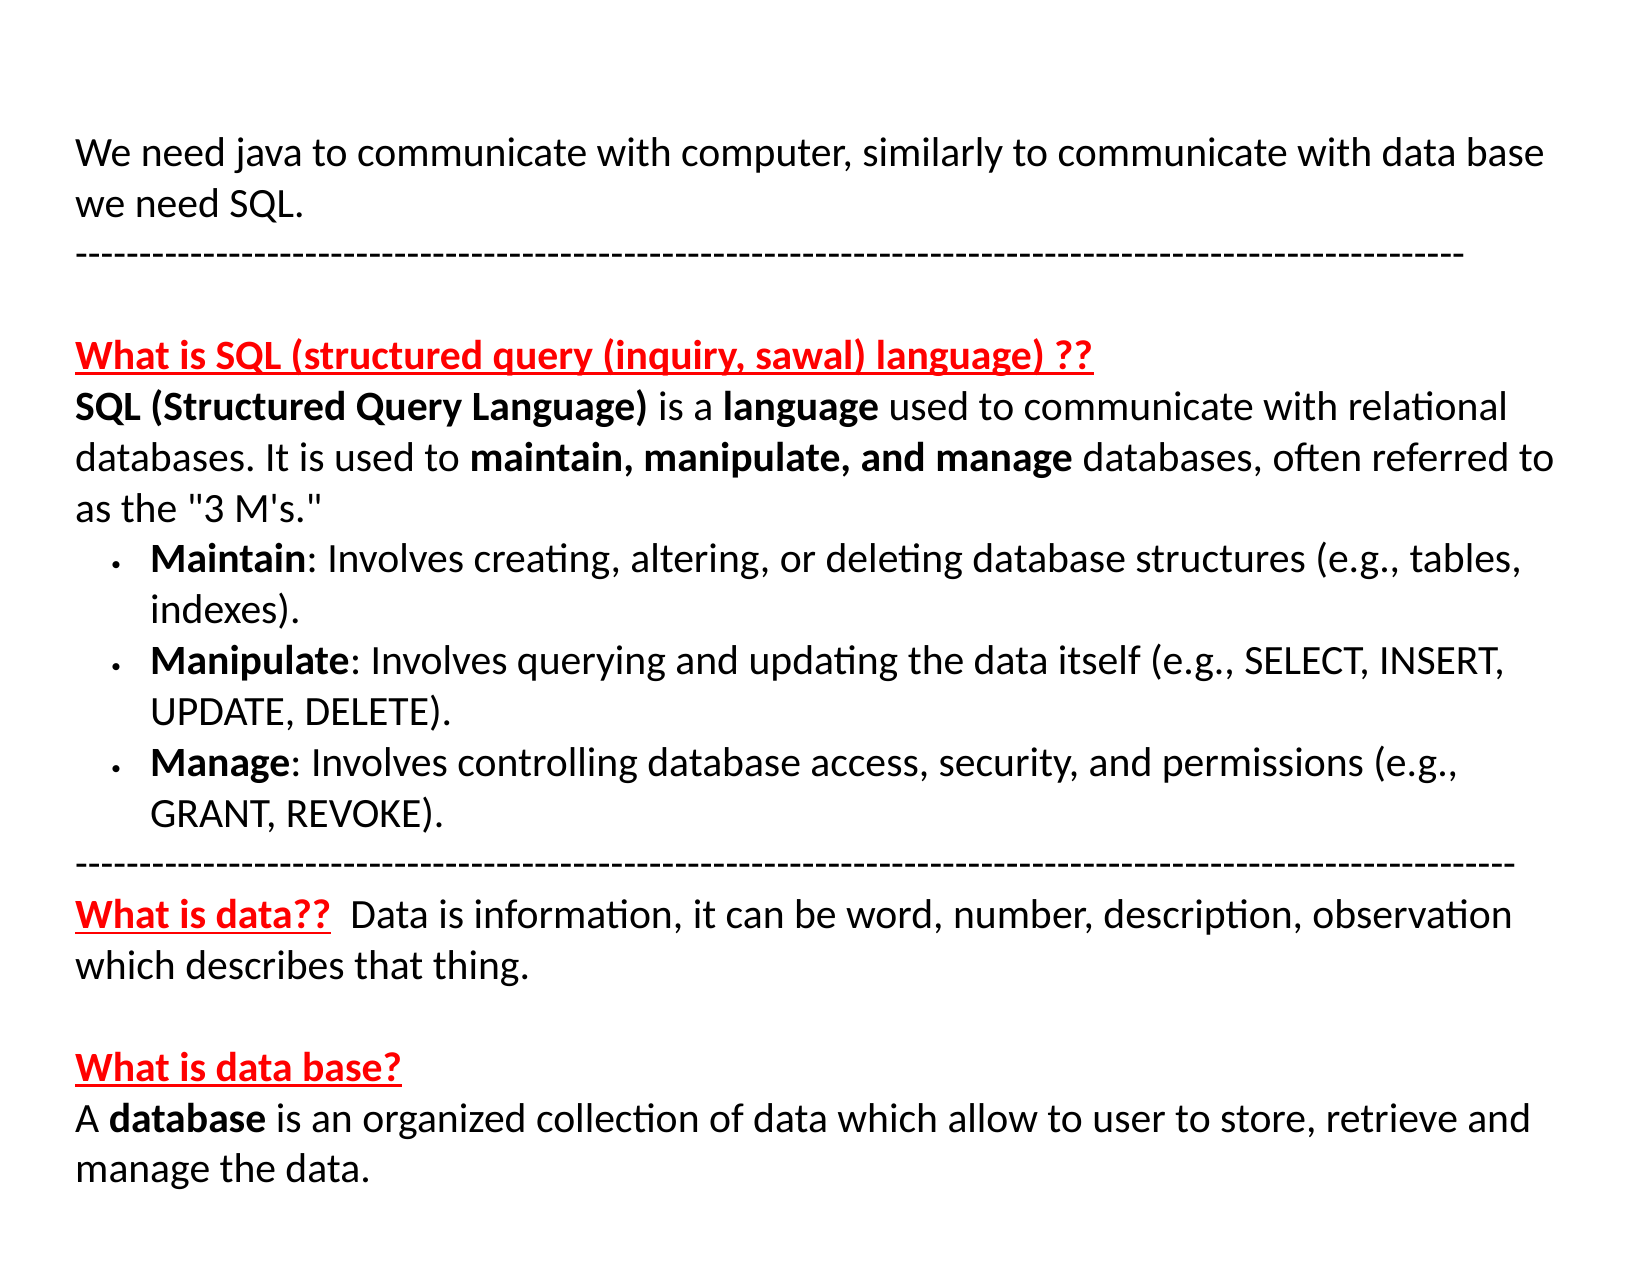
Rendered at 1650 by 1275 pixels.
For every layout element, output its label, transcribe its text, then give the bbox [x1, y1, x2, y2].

list Maintain: Involves creating, altering, or deleting database structures (e.g., tables, indexes). [112, 532, 1575, 634]
text What is data?? Data is information, it can be word, number, description, observation which describes that thing. [75, 888, 1575, 990]
list Manage: Involves controlling database access, security, and permissions (e.g., GRANT, REVOKE). [112, 736, 1575, 837]
text ----------------------------------------------------------------------------------------------------------------- [75, 837, 1575, 888]
text SQL (Structured Query Language) is a language used to communicate with relational databases. It is used to maintain, manipulate, and manage databases, often referred to as the "3 M's." [75, 380, 1575, 532]
text ------------------------------------------------------------------------------------------------------------- [75, 227, 1575, 278]
text What is SQL (structured query (inquiry, sawal) language) ?? [75, 329, 1575, 380]
text We need java to communicate with computer, similarly to communicate with data base we need SQL. [75, 126, 1575, 227]
text A database is an organized collection of data which allow to user to store, retrieve and manage the data. [75, 1092, 1575, 1193]
text What is data base? [75, 1041, 1575, 1092]
list Manipulate: Involves querying and updating the data itself (e.g., SELECT, INSERT, UPDATE, DELETE). [112, 634, 1575, 736]
